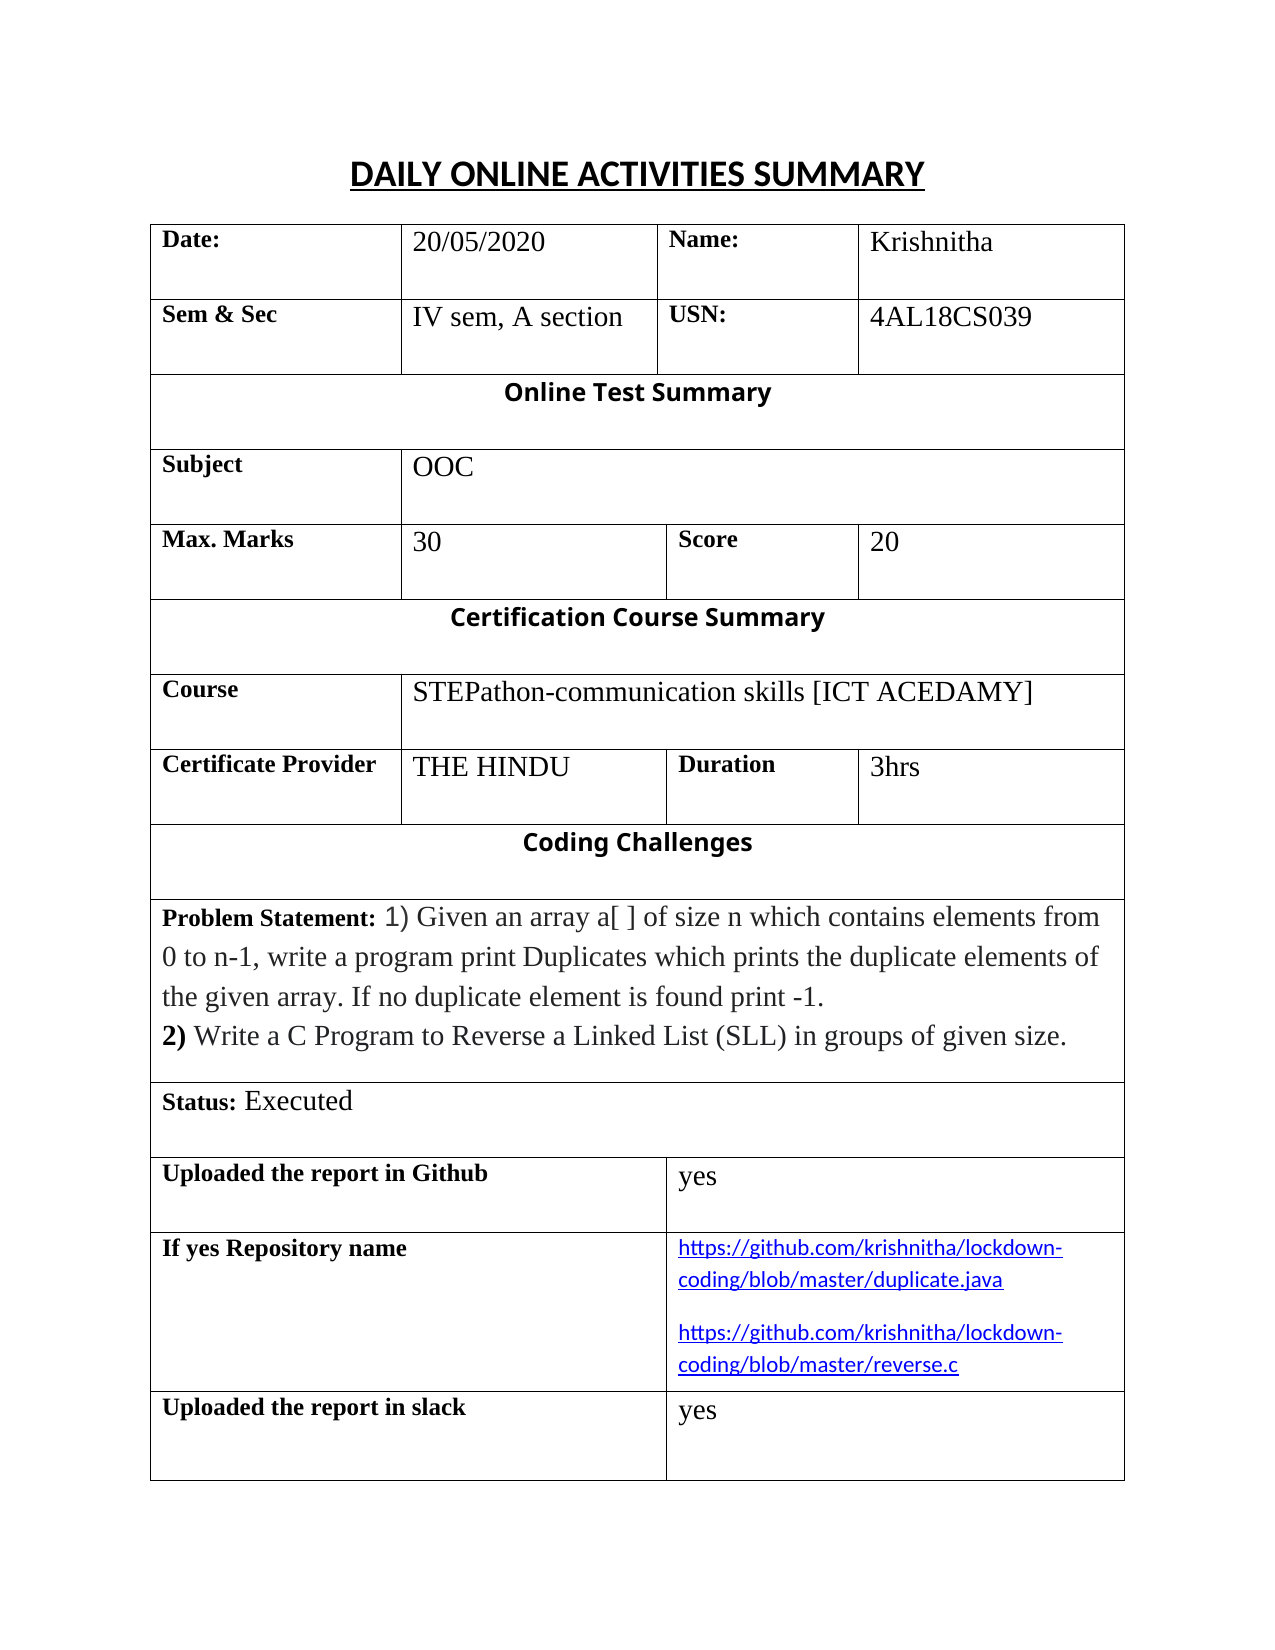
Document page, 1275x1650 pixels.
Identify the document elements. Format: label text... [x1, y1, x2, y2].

table_cell yes [667, 1158, 1124, 1232]
table_header Date: [151, 225, 401, 298]
table_cell Certification Course Summary [151, 600, 1124, 673]
table_cell OOC [402, 450, 1124, 523]
table_cell Certificate Provider [151, 750, 401, 823]
table_cell THE HINDU [402, 750, 666, 823]
table_header 20/05/2020 [402, 225, 657, 298]
table_header Name: [658, 225, 858, 298]
table_cell Online Test Summary [151, 375, 1124, 448]
table_header Krishnitha [859, 225, 1124, 298]
table_cell Subject [151, 450, 401, 523]
table_cell 30 [402, 525, 666, 598]
table_cell https://github.com/krishnitha/lockdown-coding/blob/master/duplicate.java https://github.com/krishnitha/lockdown-coding/blob/master/reverse.c [667, 1233, 1124, 1391]
table_cell Uploaded the report in Github [151, 1158, 666, 1232]
table_cell Coding Challenges [151, 825, 1124, 898]
table_cell If yes Repository name [151, 1233, 666, 1391]
table_cell Status: Executed [151, 1083, 1124, 1157]
table_cell Problem Statement: 1) Given an array a[ ] of size n which contains elements from 0 to n-1, write a program print Duplicates which prints the duplicate elements of the given array. If no duplicate element is found print -1. 2) Write a C Program to Reverse a Linked List (SLL) in groups of given size. [151, 900, 1124, 1082]
table_cell STEPathon-communication skills [ICT ACEDAMY] [402, 675, 1124, 748]
table_cell 4AL18CS039 [859, 300, 1124, 373]
table_cell 3hrs [859, 750, 1124, 823]
table_cell Uploaded the report in slack [151, 1392, 666, 1479]
table_cell USN: [658, 300, 858, 373]
table_cell Duration [667, 750, 858, 823]
table_cell yes [667, 1392, 1124, 1479]
table_cell IV sem, A section [402, 300, 657, 373]
table_cell Course [151, 675, 401, 748]
table_cell Score [667, 525, 858, 598]
text DAILY ONLINE ACTIVITIES SUMMARY [150, 150, 1125, 196]
table_cell Sem & Sec [151, 300, 401, 373]
table_cell Max. Marks [151, 525, 401, 598]
table_cell 20 [859, 525, 1124, 598]
